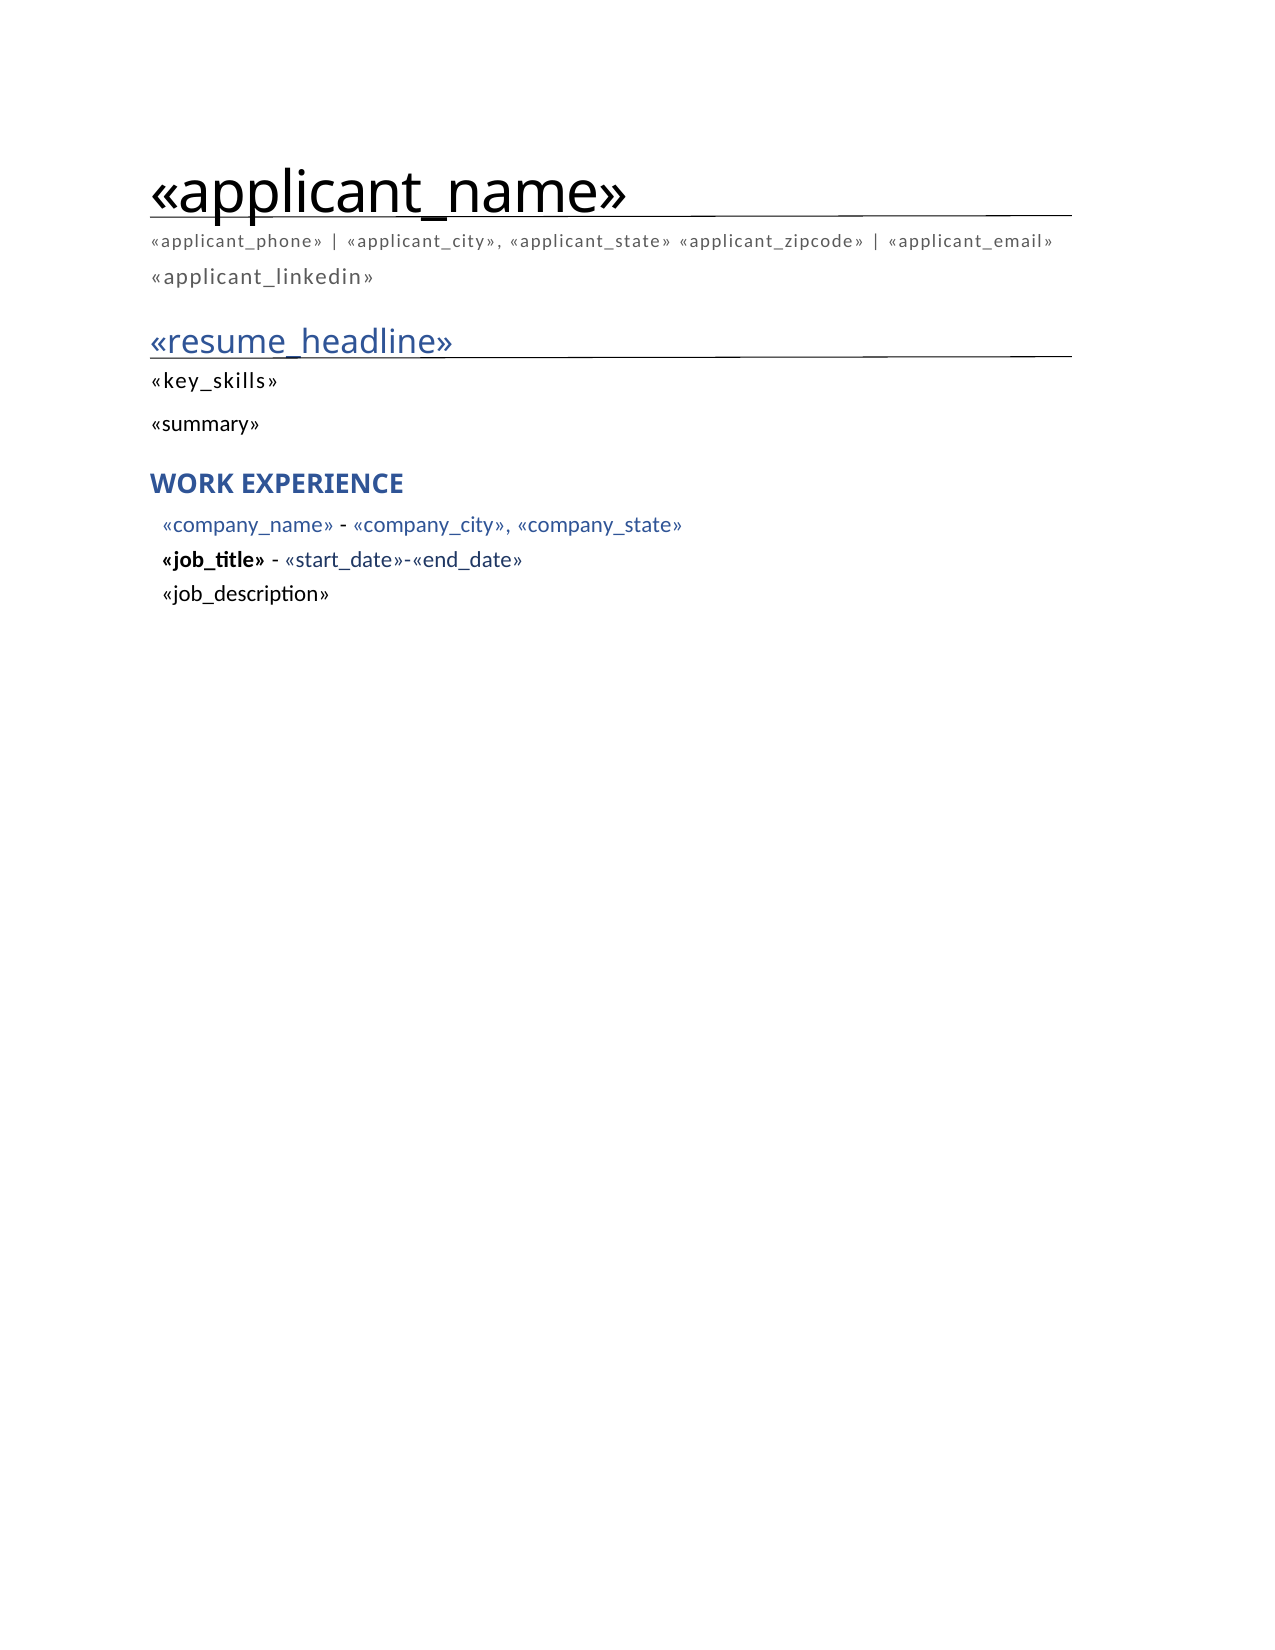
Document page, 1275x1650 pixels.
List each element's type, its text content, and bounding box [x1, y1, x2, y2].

subtitle WORK EXPERIENCE [150, 464, 1125, 501]
table_header «company_name» - «company_city», «company_state» «job_title» - «start_date»-«end_date» [150, 504, 1078, 613]
subtitle «key_skills» [150, 367, 1125, 395]
subtitle «applicant_phone» | «applicant_city», «applicant_state» «applicant_zipcode» | «applicant_email» [150, 229, 1125, 252]
